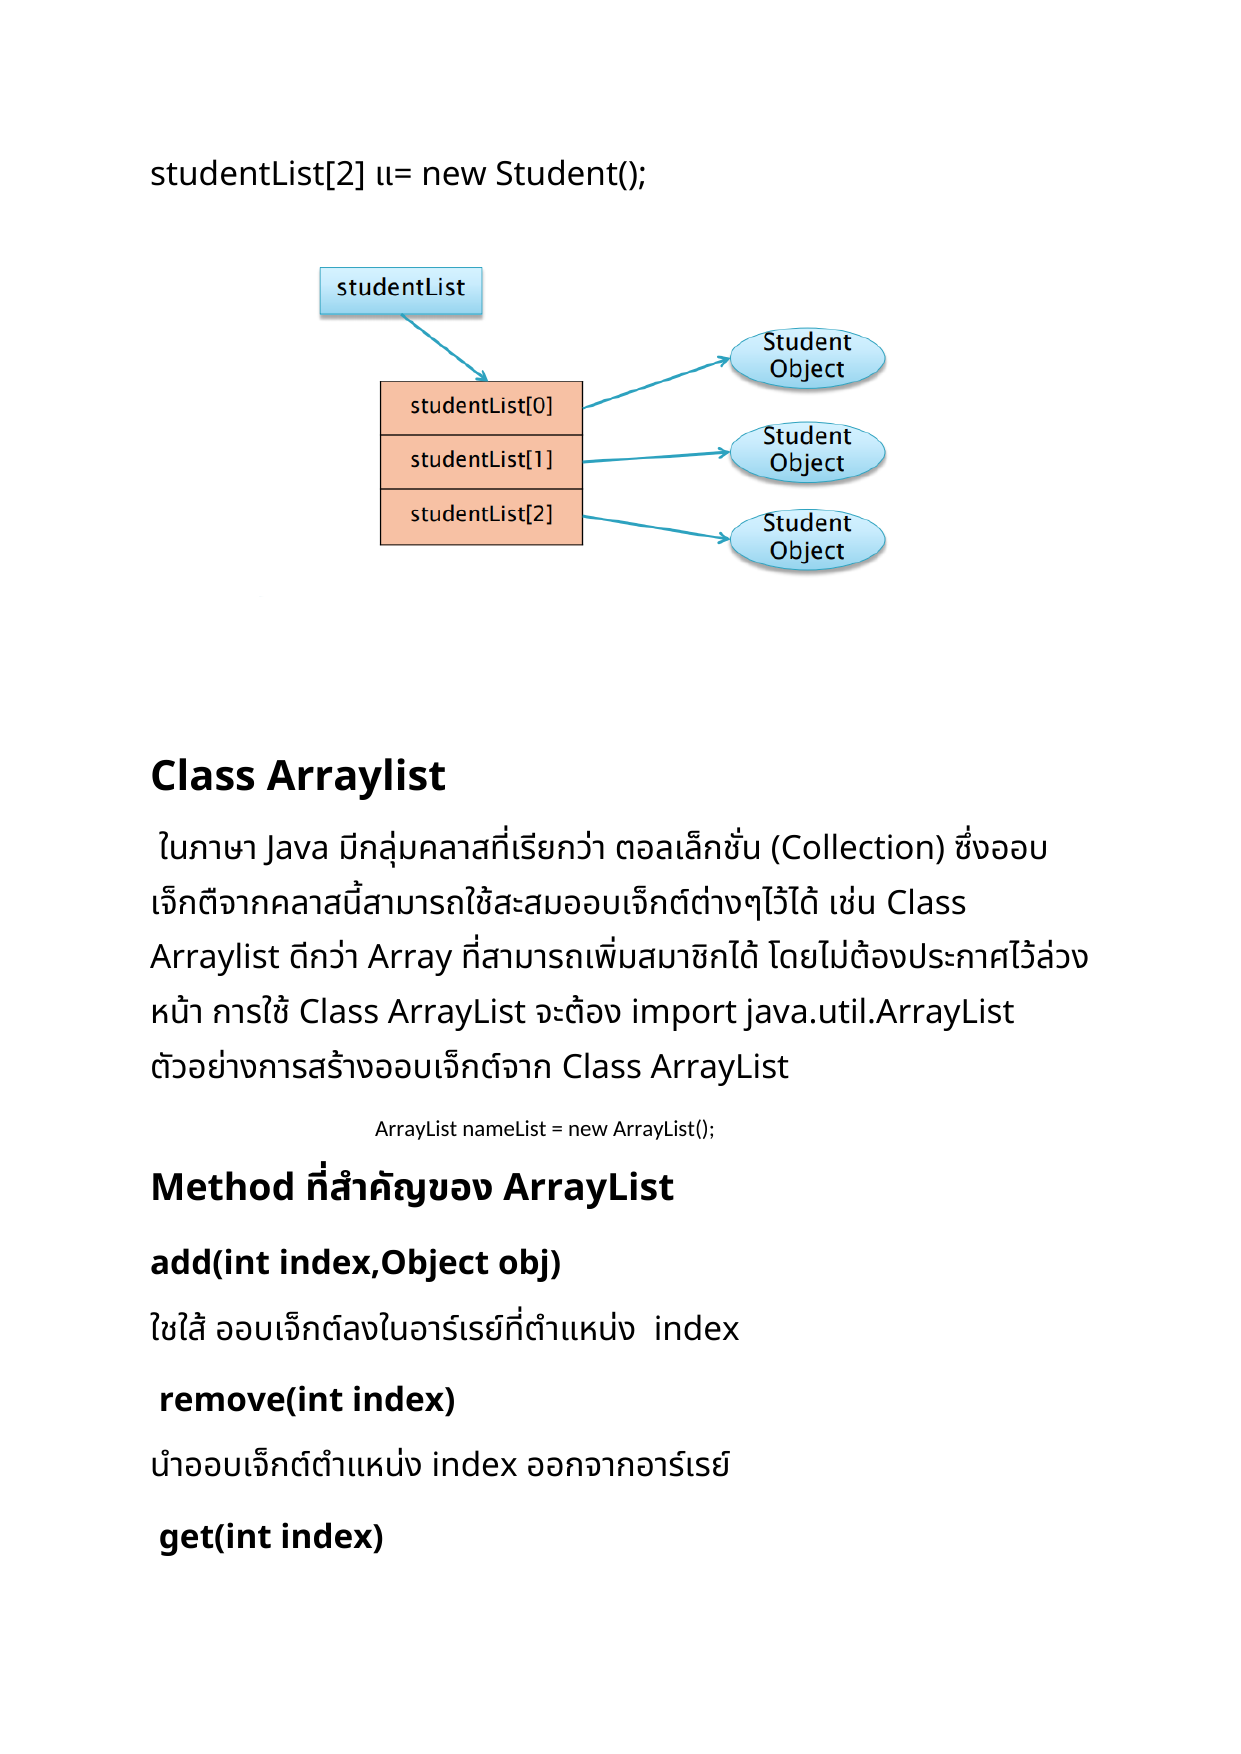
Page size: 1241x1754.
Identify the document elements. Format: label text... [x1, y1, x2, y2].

text add(int index,Object obj) [150, 1239, 1090, 1284]
text นําออบเจ็กต์ตําแหน่ง index ออกจากอาร์เรย์ [150, 1441, 1090, 1492]
text Class Arraylist [150, 746, 1090, 803]
text studentList[2] แ= new Student(); [150, 150, 1090, 201]
text ArrayList nameList = new ArrayList(); [300, 1114, 1090, 1142]
text ใชใส้ ออบเจ็กต์ลงในอาร์เรย์ที่ตําแหน่ง index [150, 1304, 1090, 1355]
text get(int index) [150, 1512, 1090, 1558]
picture [259, 243, 912, 597]
text Method ที่สำคัญของ ArrayList [150, 1161, 1090, 1218]
text remove(int index) [150, 1376, 1090, 1421]
text ในภาษา Java มีกลุ่มคลาสที่เรียกว่า ตอลเล็กชั่น (Collection) ซึ่งออบเจ็กตืจากคลาสนี้สามารถใช้สะสมออบเจ็กต์ต่างๆไว้ได้ เช่น Class Arraylist ดีกว่า Array ที่สามารถเพิ่มสมาชิกได้ โดยไม่ต้องประกาศไว้ล่วงหน้า การใช้ Class ArrayList จะต้อง import java.util.ArrayList ตัวอย่างการสร้างออบเจ็กต์จาก Class ArrayList [150, 824, 1090, 1093]
